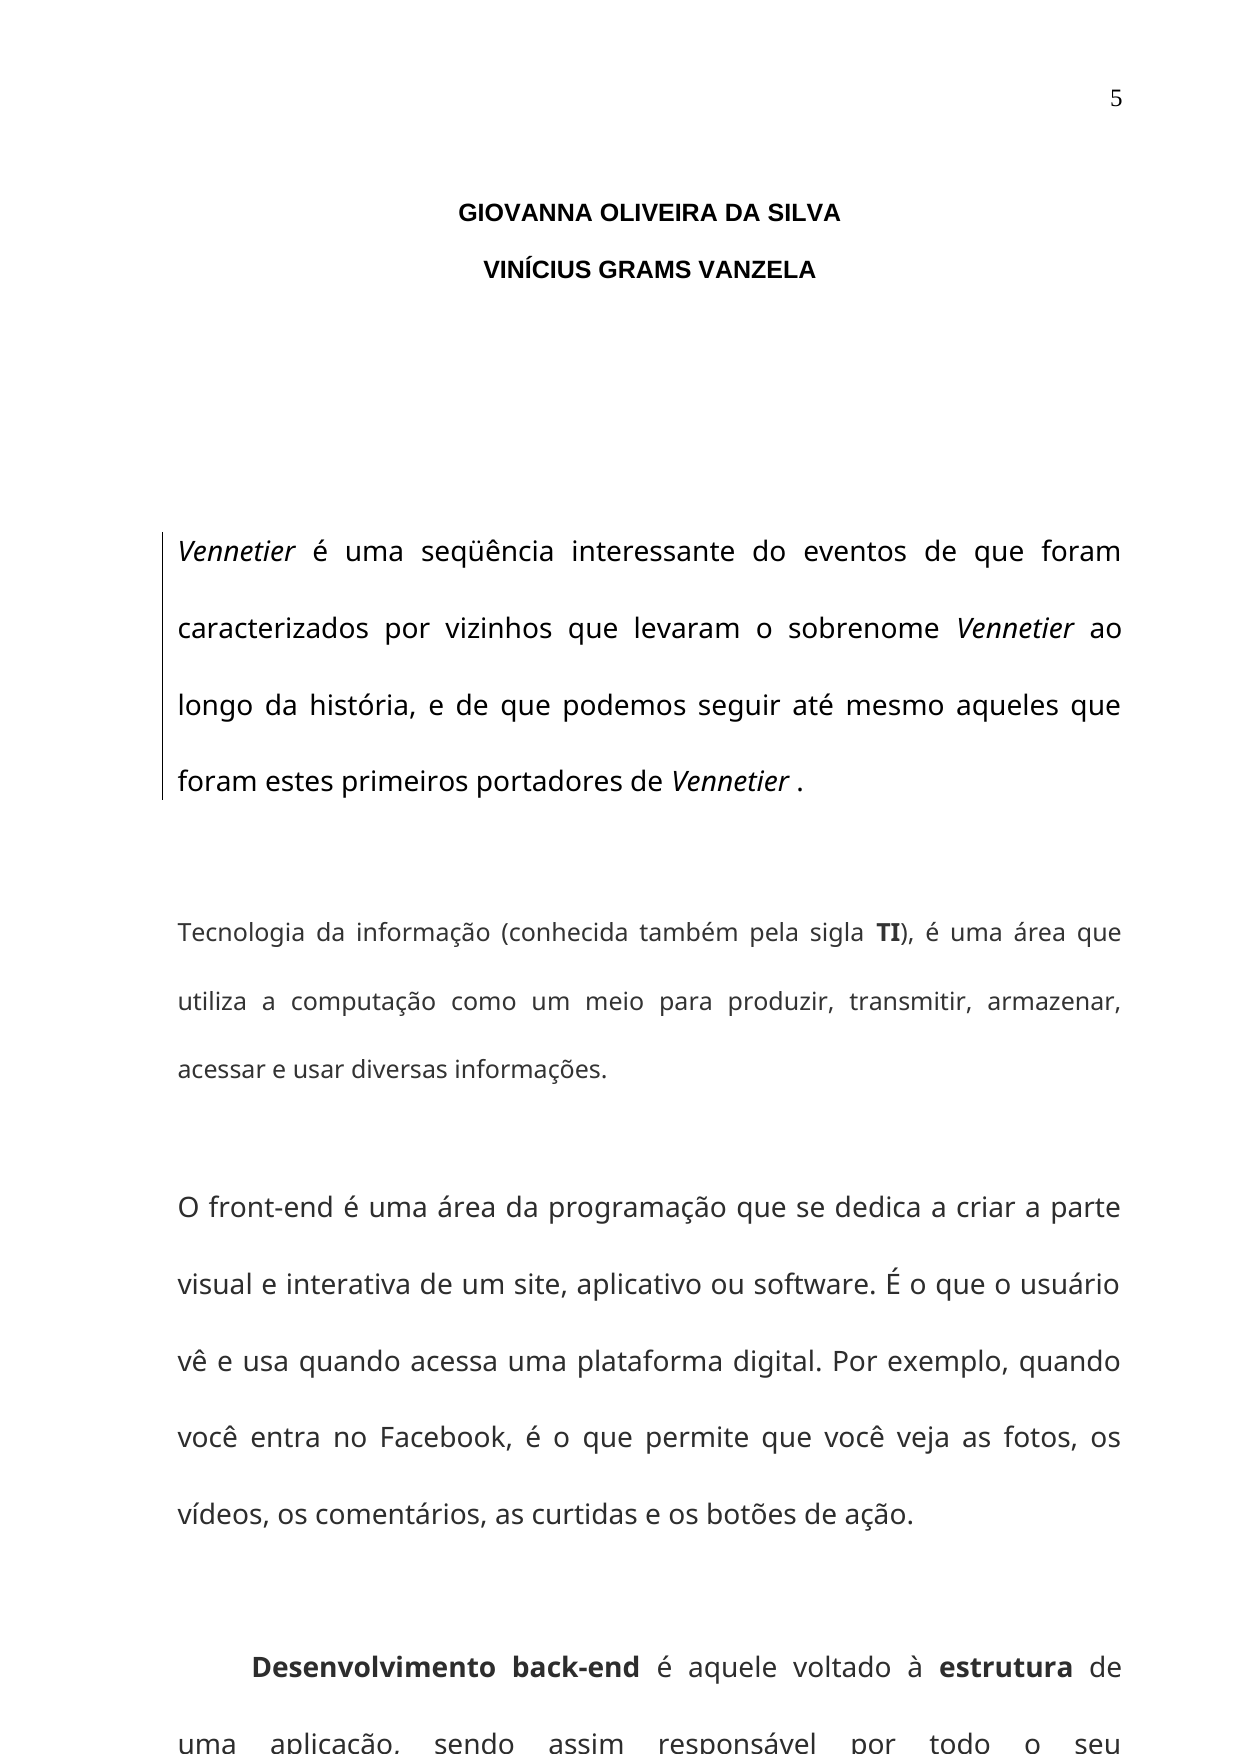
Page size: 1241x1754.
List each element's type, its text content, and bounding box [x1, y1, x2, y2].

text GIOVANNA OLIVEIRA DA SILVA [177, 198, 1122, 226]
text VINÍCIUS GRAMS VANZELA [177, 255, 1122, 284]
